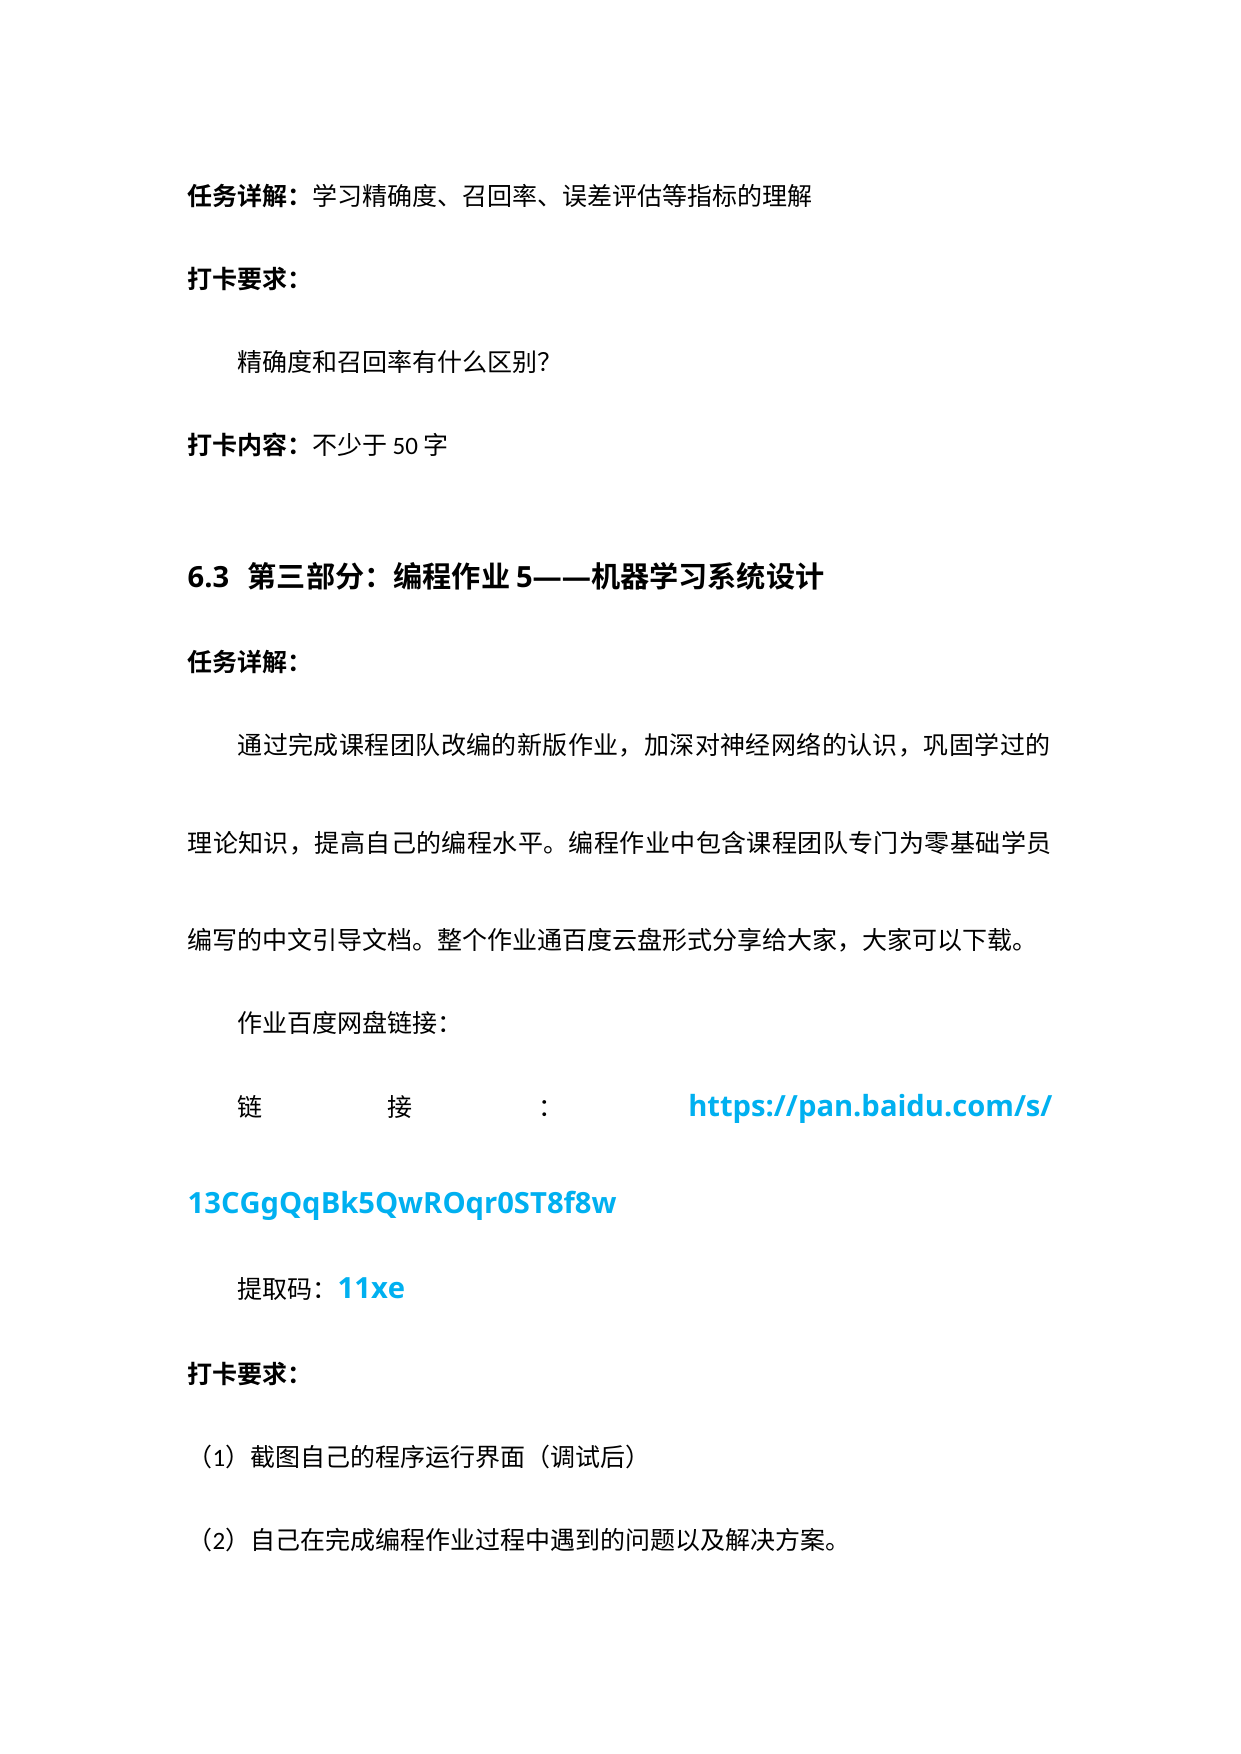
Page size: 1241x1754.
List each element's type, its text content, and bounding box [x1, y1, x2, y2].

text （1）截图自己的程序运行界面（调试后） [187, 1423, 1053, 1488]
text 打卡内容：不少于50字 [187, 411, 1053, 476]
text 打卡要求： [187, 245, 1053, 310]
text 打卡要求： [187, 1340, 1053, 1405]
text 任务详解：学习精确度、召回率、误差评估等指标的理解 [187, 162, 1053, 227]
text 作业百度网盘链接： [187, 989, 1053, 1054]
text 通过完成课程团队改编的新版作业，加深对神经网络的认识，巩固学过的理论知识，提高自己的编程水平。编程作业中包含课程团队专门为零基础学员编写的中文引导文档。整个作业通百度云盘形式分享给大家，大家可以下载。 [187, 711, 1053, 971]
text 提取码：11xe [187, 1255, 1053, 1320]
text 任务详解： [187, 628, 1053, 693]
text 链接：https://pan.baidu.com/s/13CGgQqBk5QwROqr0ST8f8w [187, 1073, 1053, 1235]
text 精确度和召回率有什么区别？ [187, 328, 1053, 393]
subtitle 第三部分：编程作业5——机器学习系统设计 [187, 542, 1053, 607]
text （2）自己在完成编程作业过程中遇到的问题以及解决方案。 [187, 1506, 1053, 1571]
